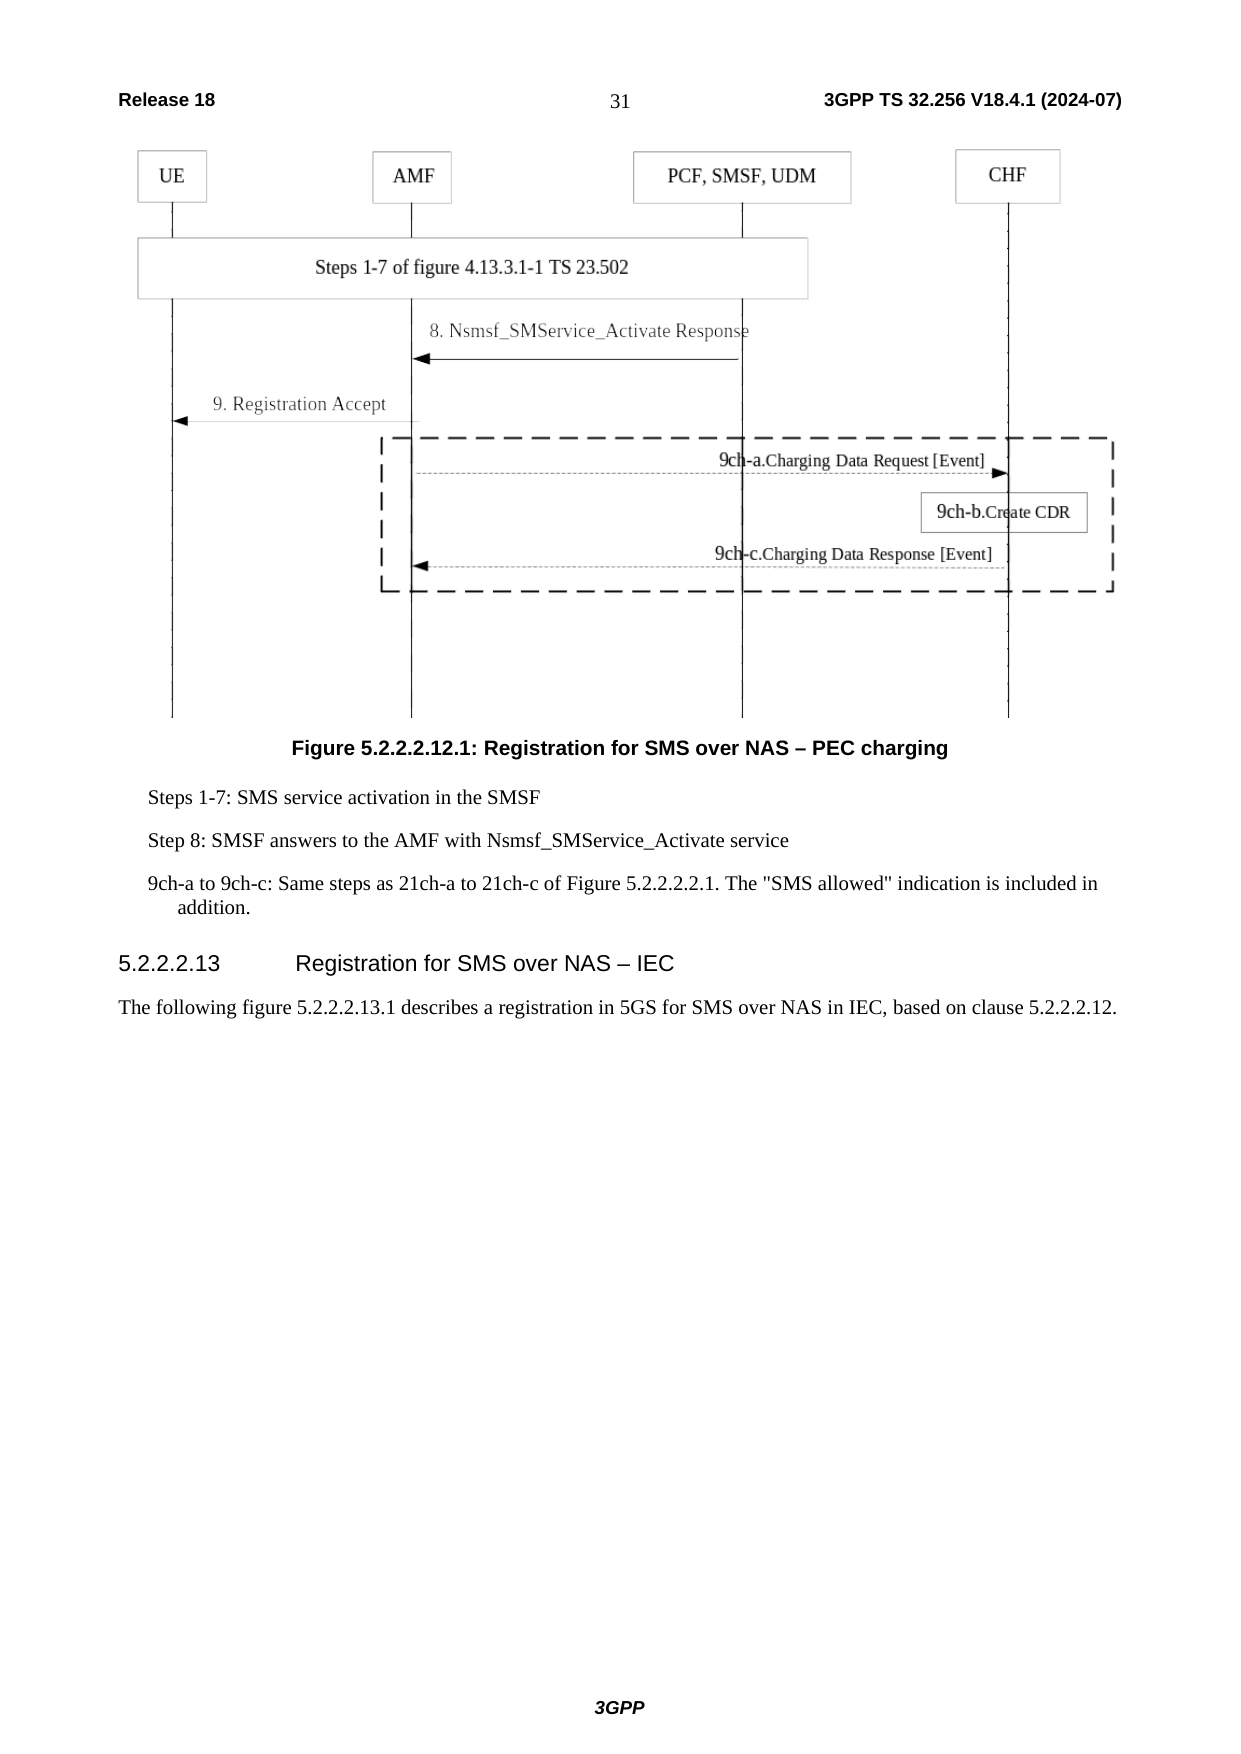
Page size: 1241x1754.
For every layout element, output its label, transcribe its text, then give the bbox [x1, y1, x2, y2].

text The following figure 5.2.2.2.13.1 describes a registration in 5GS for SMS over NAS in IEC, based on clause 5.2.2.2.12. [118, 995, 1122, 1019]
text Step 8: SMSF answers to the AMF with Nsmsf_SMService_Activate service [148, 828, 1122, 852]
text 9ch-a to 9ch-c: Same steps as 21ch-a to 21ch-c of Figure 5.2.2.2.2.1. The "SMS allowed" indication is included in addition. [148, 871, 1122, 919]
text Steps 1-7: SMS service activation in the SMSF [148, 785, 1122, 809]
subtitle 5.2.2.2.13 Registration for SMS over NAS – IEC [118, 950, 1122, 977]
text Figure 5.2.2.2.12.1: Registration for SMS over NAS – PEC charging [118, 736, 1122, 760]
